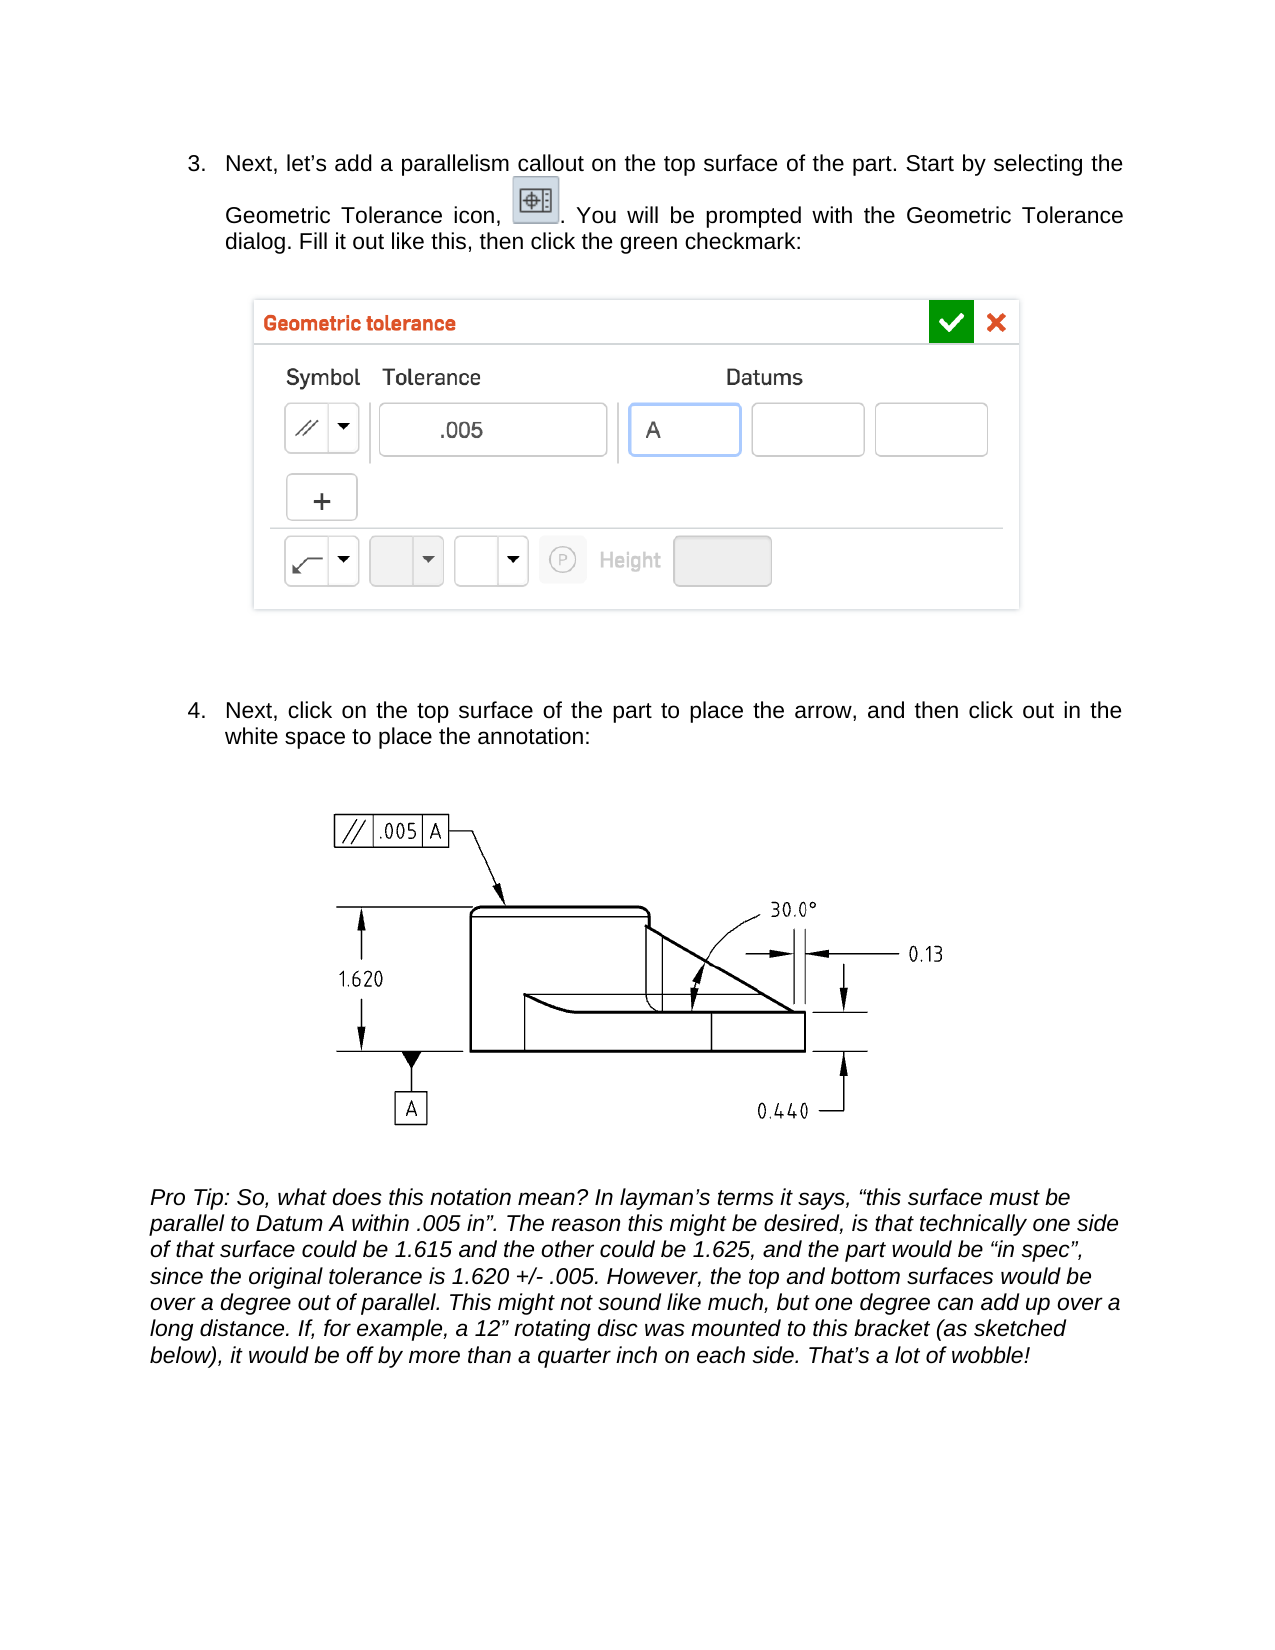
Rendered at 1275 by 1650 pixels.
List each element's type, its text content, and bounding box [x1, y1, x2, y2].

picture [326, 802, 949, 1131]
picture [223, 267, 1052, 644]
picture [512, 176, 560, 224]
list Next, click on the top surface of the part to place the arrow, and then click out in the white space to place the annotation: [187, 697, 1125, 749]
text Pro Tip: So, what does this notation mean? In layman’s terms it says, “this surface must be parallel to Datum A within .005 in”. The reason this might be desired, is that technically one side of that surface could be 1.615 and the other could be 1.625, and the part would be “in spec”, since the original tolerance is 1.620 +/- .005. However, the top and bottom surfaces would be over a degree out of parallel. This might not sound like much, but one degree can add up over a long distance. If, for example, a 12” rotating disc was mounted to this bracket (as sketched below), it would be off by more than a quarter inch on each side. That’s a lot of wobble! [150, 1184, 1125, 1368]
list Next, let’s add a parallelism callout on the top surface of the part. Start by selecting the Geometric Tolerance icon, . You will be prompted with the Geometric Tolerance dialog. Fill it out like this, then click the green checkmark: [187, 150, 1125, 254]
